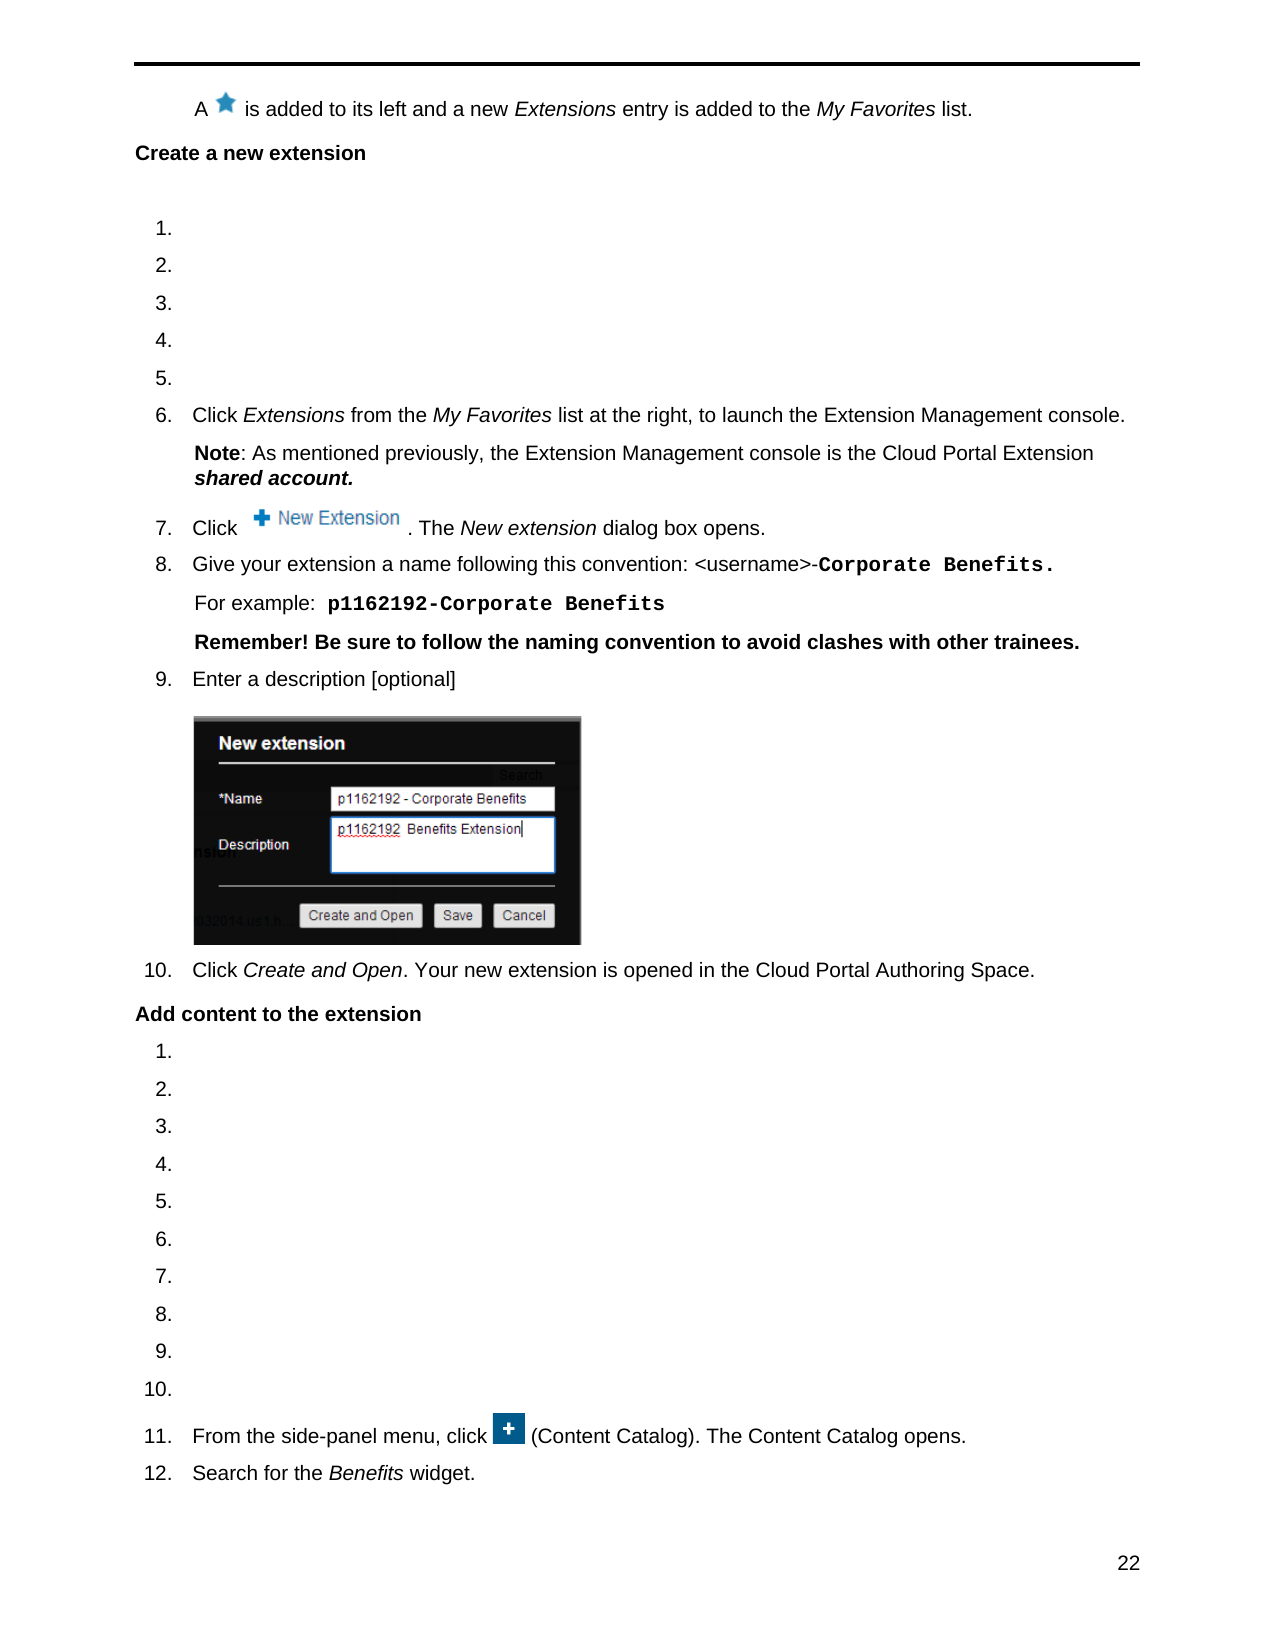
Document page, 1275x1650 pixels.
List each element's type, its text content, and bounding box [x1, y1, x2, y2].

subtitle Create a new extension [135, 139, 1140, 164]
list Click Extensions from the My Favorites list at the right, to launch the Extension Management console. [172, 402, 1140, 427]
list From the side-panel menu, click (Content Catalog). The Content Catalog opens. [172, 1413, 1140, 1448]
list Remember! Be sure to follow the naming convention to avoid clashes with other trainees. [194, 629, 1140, 654]
list Click Create and Open. Your new extension is opened in the Cloud Portal Authoring Space. [172, 957, 1140, 982]
picture [242, 501, 407, 536]
list Click . The New extension dialog box opens. [172, 502, 1140, 539]
picture [213, 90, 239, 117]
list A is added to its left and a new Extensions entry is added to the My Favorites list. [194, 90, 1140, 121]
picture [492, 1413, 525, 1444]
picture [193, 716, 582, 945]
subtitle Add content to the extension [135, 1001, 1140, 1026]
list Give your extension a name following this convention: <username>-Corporate Benefits. [172, 552, 1140, 578]
list Note: As mentioned previously, the Extension Management console is the Cloud Portal Extension shared account. [194, 439, 1140, 489]
list Search for the Benefits widget. [172, 1460, 1140, 1485]
list For example: p1162192-Corporate Benefits [194, 590, 1140, 616]
